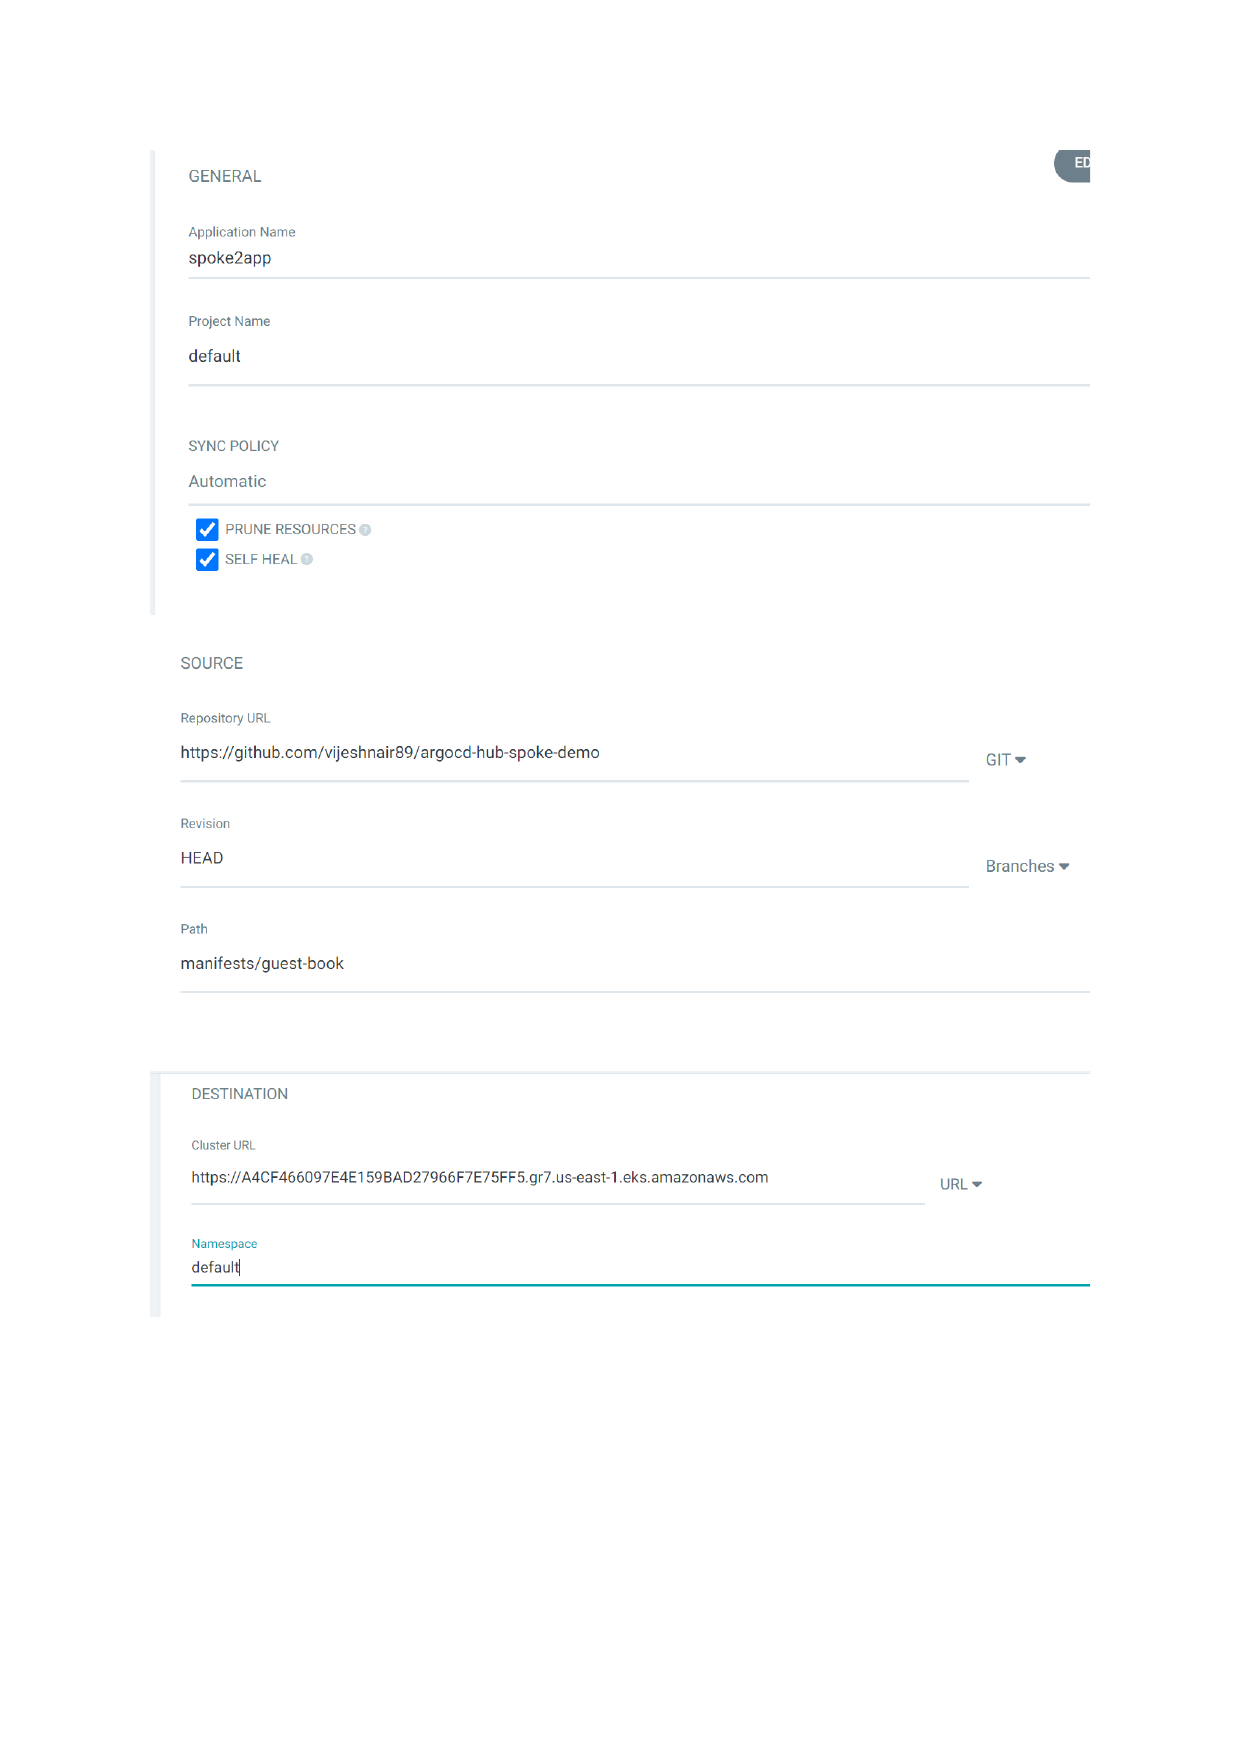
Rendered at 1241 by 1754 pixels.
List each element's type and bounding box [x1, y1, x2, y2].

picture [150, 633, 1091, 1052]
picture [150, 150, 1091, 615]
picture [150, 1071, 1091, 1317]
